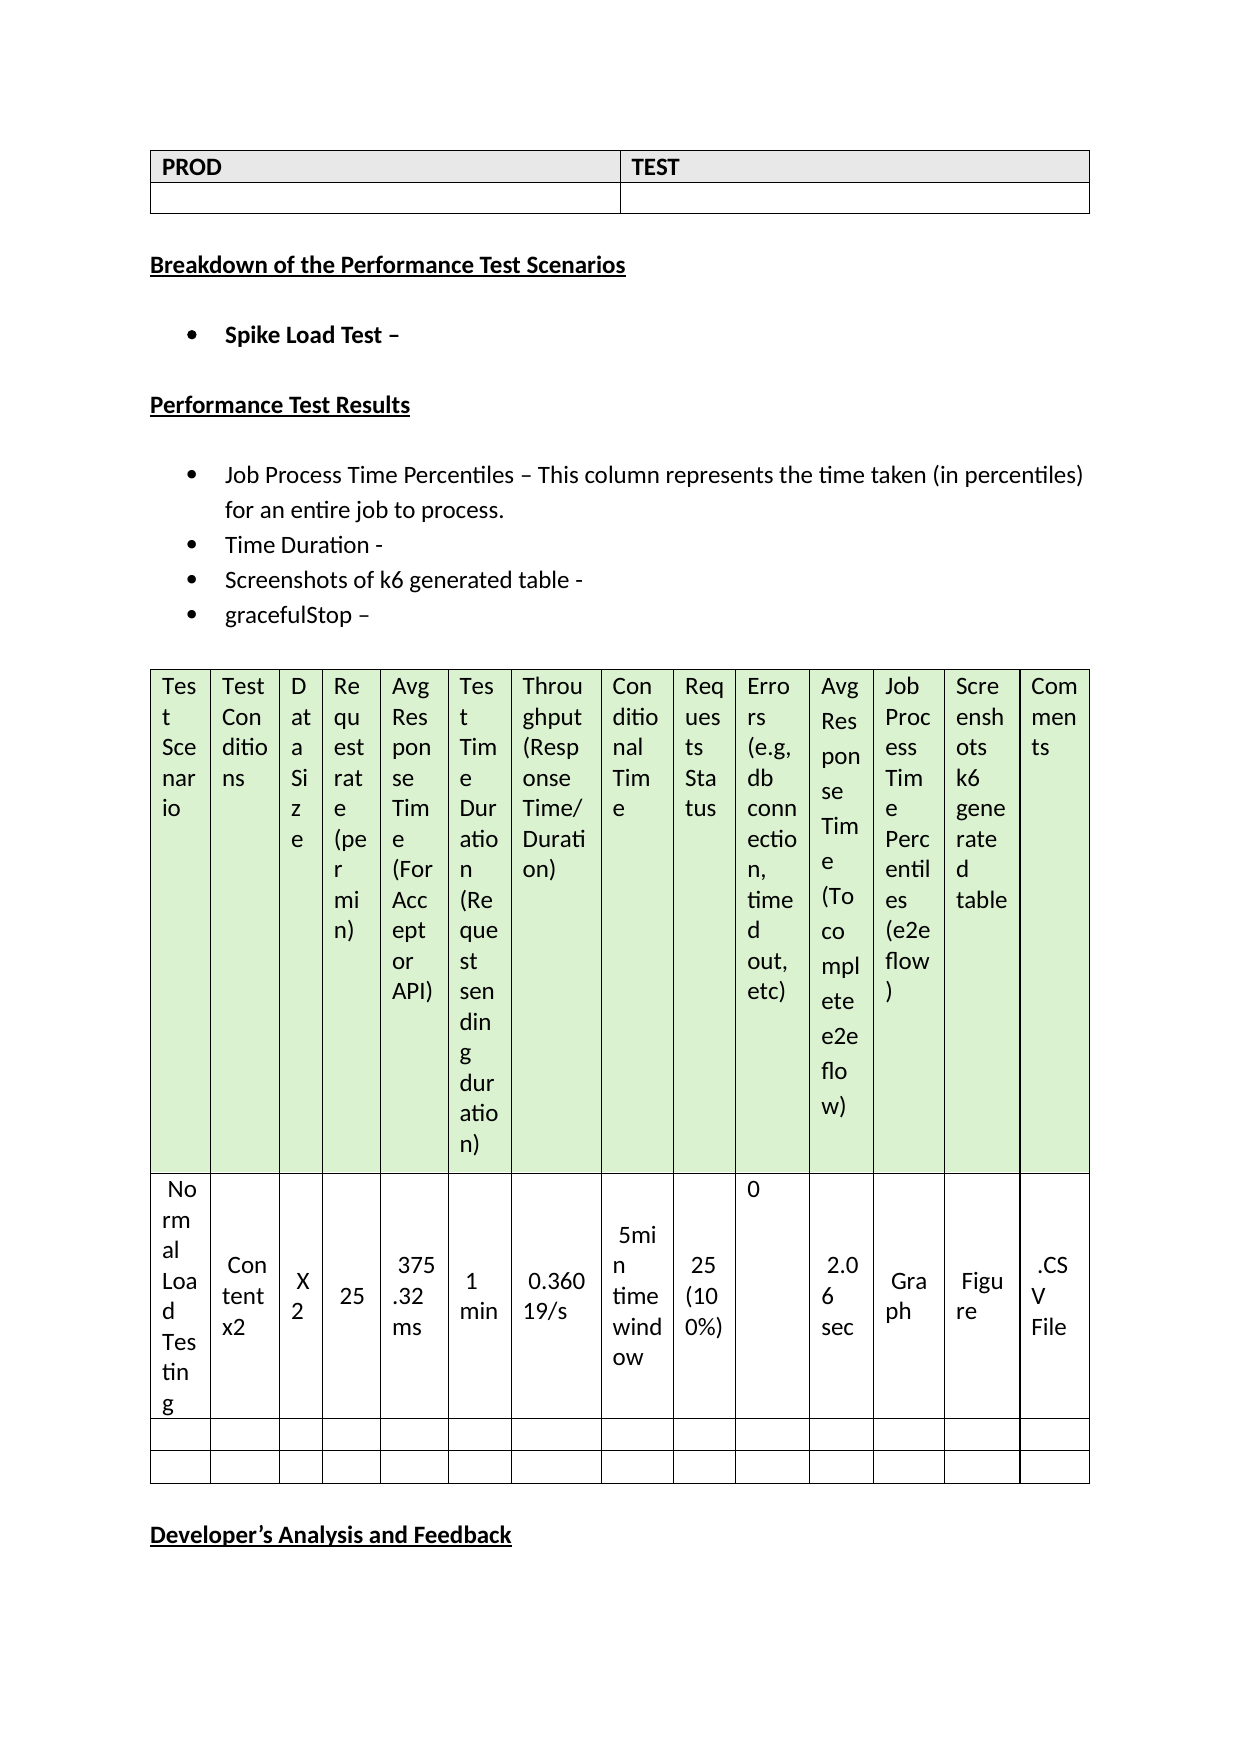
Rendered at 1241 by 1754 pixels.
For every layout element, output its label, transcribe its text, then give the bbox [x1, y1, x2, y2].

table_cell [211, 1419, 279, 1450]
table_header Test Time Duration (Request sending duration) [449, 670, 511, 1172]
table_header Test Scenario [151, 670, 210, 1172]
table_cell [211, 1451, 279, 1483]
table_header Screenshots k6 generated table [945, 670, 1019, 1172]
table_header Test Conditions [211, 670, 279, 1172]
table_cell X2 [280, 1174, 322, 1418]
table_cell [736, 1451, 809, 1483]
table_cell 1 min [449, 1174, 511, 1418]
table_cell 2.06 sec [810, 1174, 873, 1418]
table_header Errors (e.g, db connection, timed out, etc) [736, 670, 809, 1172]
table_cell [449, 1451, 511, 1483]
table_header Conditional Time [602, 670, 673, 1172]
table_header Request rate (per min) [323, 670, 380, 1172]
table_cell [151, 1419, 210, 1450]
table_header TEST [621, 151, 1089, 182]
table_cell [381, 1451, 448, 1483]
table_cell [449, 1419, 511, 1450]
table_cell [512, 1451, 601, 1483]
table_header PROD [151, 151, 620, 182]
text Performance Test Results [150, 389, 1090, 420]
table_cell Figure [945, 1174, 1019, 1418]
table_cell 375.32ms [381, 1174, 448, 1418]
table_cell [874, 1451, 944, 1483]
table_cell [674, 1451, 735, 1483]
list Spike Load Test – [187, 319, 1090, 350]
table_cell [810, 1451, 873, 1483]
table_cell [602, 1419, 673, 1450]
table_cell [323, 1419, 380, 1450]
table_cell [151, 1451, 210, 1483]
text Breakdown of the Performance Test Scenarios [150, 249, 1090, 280]
table_header Requests Status [674, 670, 735, 1172]
table_cell [874, 1419, 944, 1450]
table_cell [602, 1451, 673, 1483]
text Developer’s Analysis and Feedback [150, 1519, 1090, 1550]
list Time Duration - [187, 529, 1090, 560]
table_cell Normal Load Testing [151, 1174, 210, 1418]
table_cell [280, 1419, 322, 1450]
table_cell [381, 1419, 448, 1450]
table_header Data Size [280, 670, 322, 1172]
list gracefulStop – [187, 599, 1090, 630]
table_cell .CSV File [1021, 1174, 1089, 1418]
table_cell [323, 1451, 380, 1483]
list Screenshots of k6 generated table - [187, 564, 1090, 595]
table_header Throughput (Response Time/Duration) [512, 670, 601, 1172]
table_header Job Process Time Percentiles (e2e flow) [874, 670, 944, 1172]
table_cell 25 (100%) [674, 1174, 735, 1418]
table_cell [736, 1419, 809, 1450]
table_cell 5min time window [602, 1174, 673, 1418]
table_cell 0.36019/s [512, 1174, 601, 1418]
table_cell Graph [874, 1174, 944, 1418]
table_cell [280, 1451, 322, 1483]
table_cell [945, 1451, 1019, 1483]
table_header Avg Response Time (For Acceptor API) [381, 670, 448, 1172]
table_header Avg Response Time (To complete e2e flow) [810, 670, 873, 1172]
table_header Comments [1021, 670, 1089, 1172]
list Job Process Time Percentiles – This column represents the time taken (in percentiles) for an entire job to process. [187, 459, 1090, 525]
table_cell [621, 183, 1089, 213]
table_cell 25 [323, 1174, 380, 1418]
table_cell [1021, 1451, 1089, 1483]
table_cell Content x2 [211, 1174, 279, 1418]
table_cell [1021, 1419, 1089, 1450]
table_cell [674, 1419, 735, 1450]
table_cell [151, 183, 620, 213]
table_cell [945, 1419, 1019, 1450]
table_cell [810, 1419, 873, 1450]
table_cell [512, 1419, 601, 1450]
table_cell 0 [736, 1174, 809, 1418]
